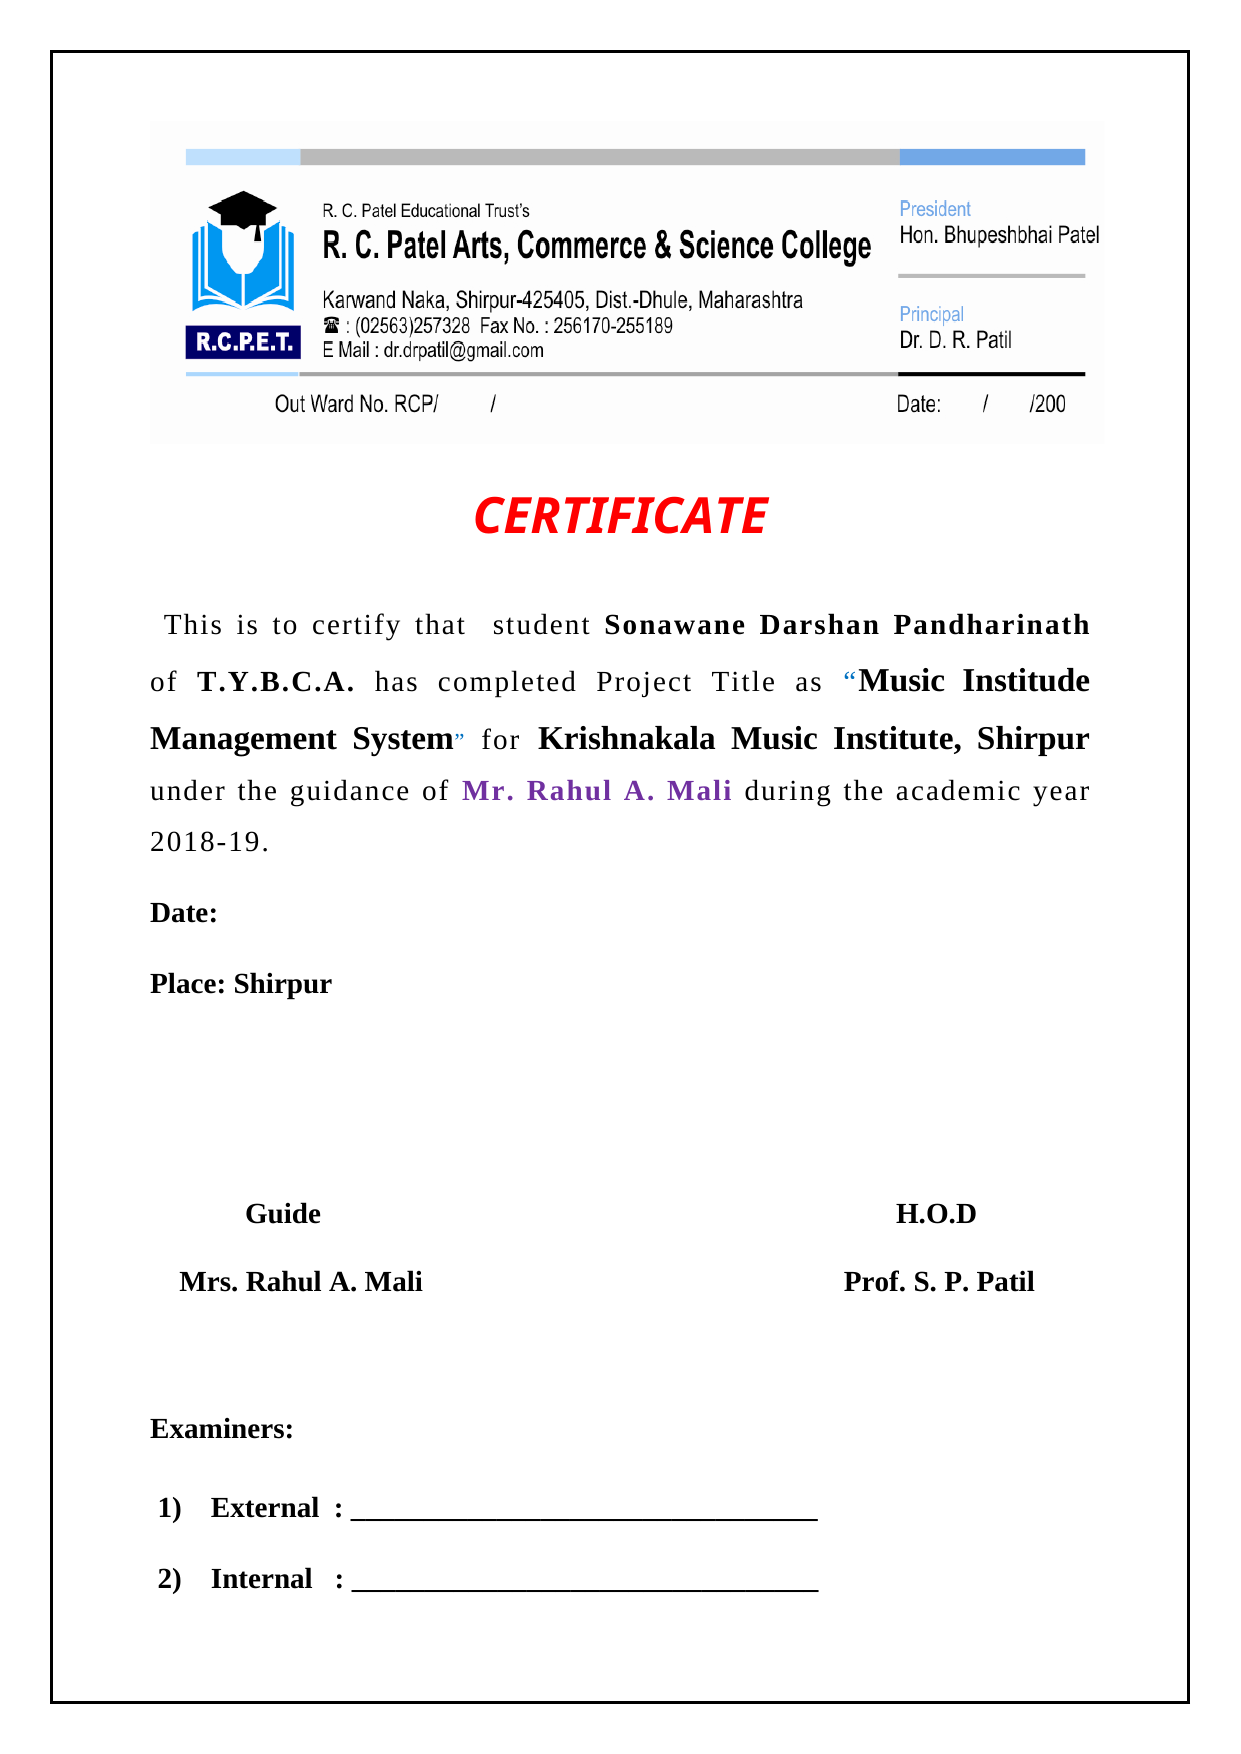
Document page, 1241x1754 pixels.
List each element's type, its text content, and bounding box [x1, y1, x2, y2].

text This is to certify that student Sonawane Darshan Pandharinath of T.Y.B.C.A. has completed Project Title as “Music Institude Management System” for Krishnakala Music Institute, Shirpur under the guidance of Mr. Rahul A. Mali during the academic year 2018-19. [150, 603, 1090, 857]
text Guide H.O.D [150, 1196, 1090, 1229]
text CERTIFICATE [150, 480, 1090, 548]
text Mrs. Rahul A. Mali Prof. S. P. Patil [150, 1264, 1090, 1297]
text Date: [150, 895, 1090, 928]
text 2) Internal : ________________________________ [150, 1562, 1090, 1595]
text Examiners: [150, 1411, 1090, 1444]
text 1) External : ________________________________ [150, 1490, 1090, 1524]
picture [150, 121, 1105, 444]
text Place: Shirpur [150, 966, 1090, 999]
